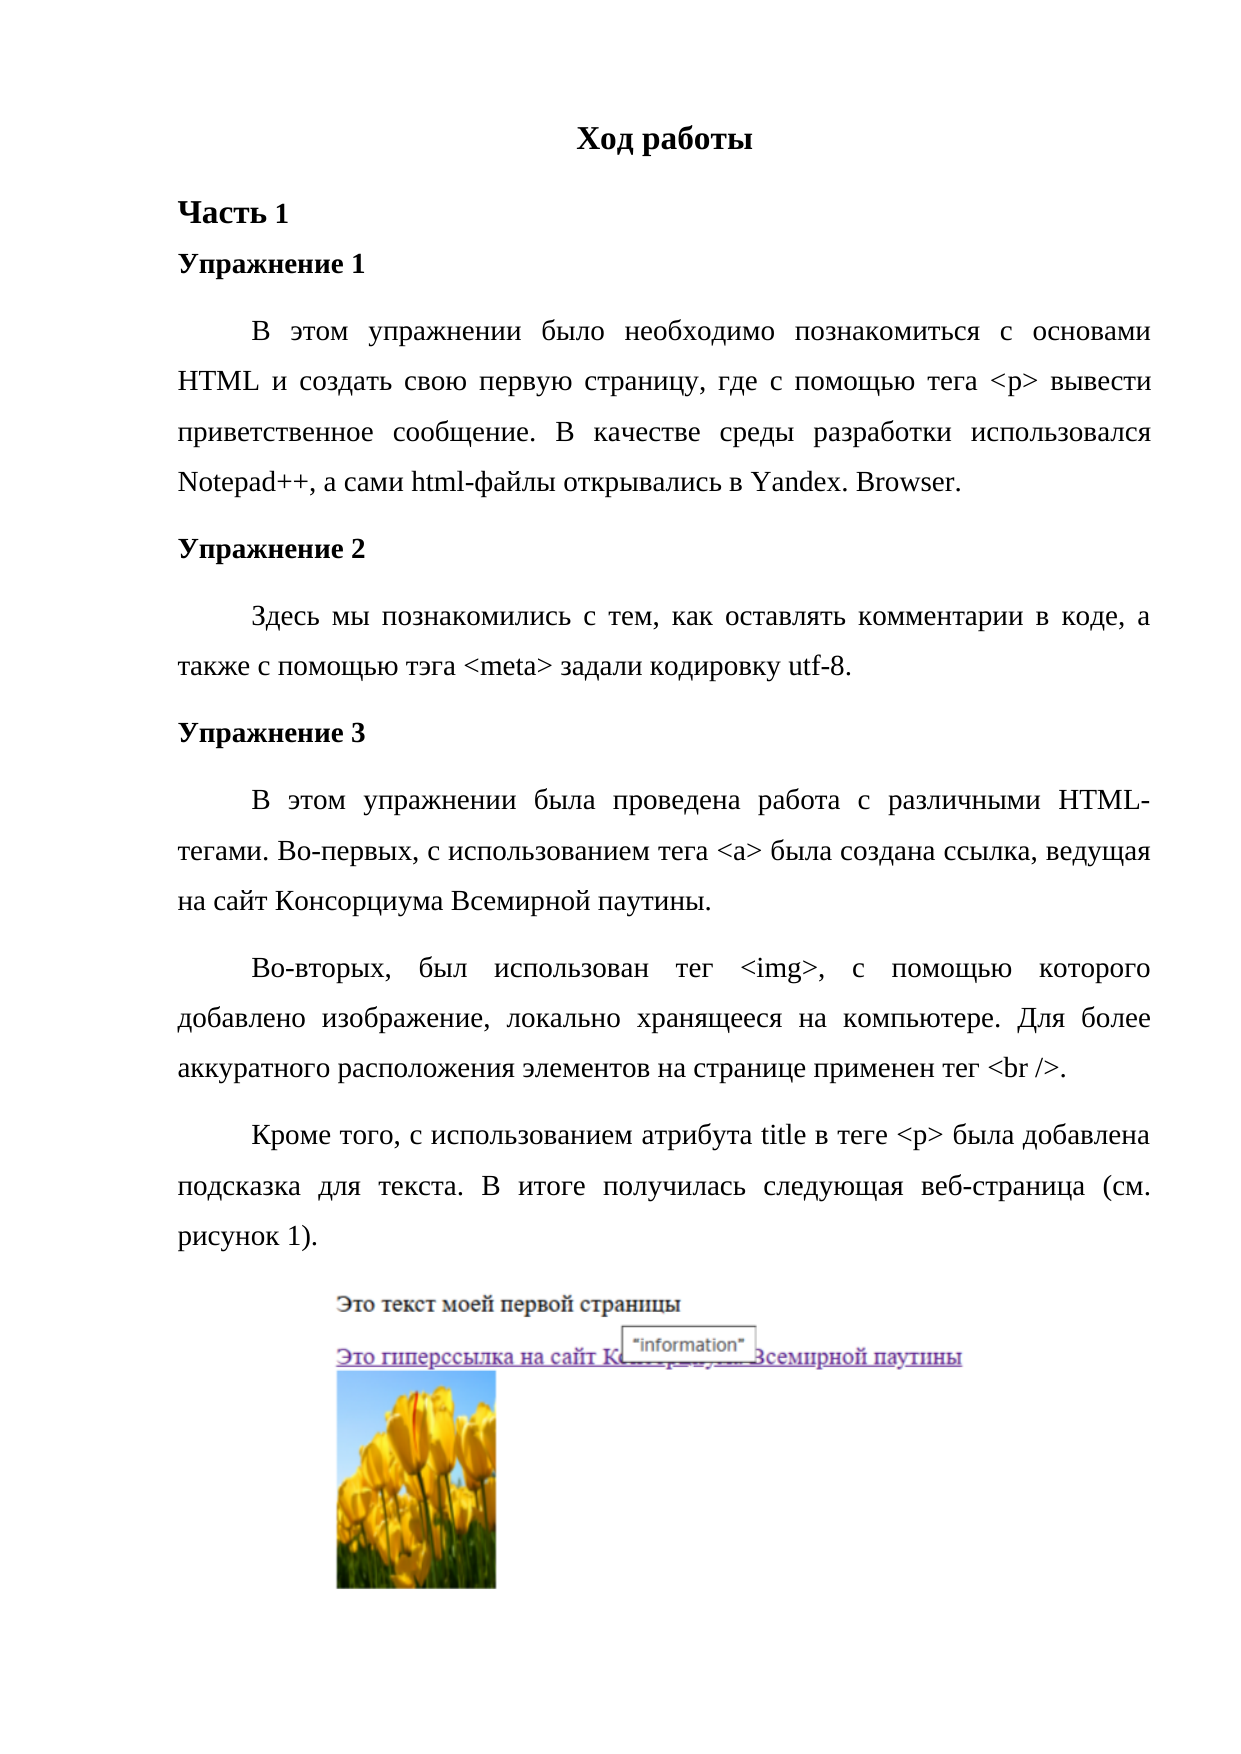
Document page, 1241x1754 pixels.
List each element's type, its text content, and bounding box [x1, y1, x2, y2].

subtitle Ход работы [177, 118, 1152, 156]
text Упражнение 3 [177, 715, 1152, 749]
text В этом упражнении было необходимо познакомиться с основами HTML и создать свою первую страницу, где с помощью тега <p> вывести приветственное сообщение. В качестве среды разработки использовался Notepad++, а сами html-файлы открывались в Yandex. Browser. [177, 313, 1152, 498]
text Во-вторых, был использован тег <img>, с помощью которого добавлено изображение, локально хранящееся на компьютере. Для более аккуратного расположения элементов на странице применен тег <br />. [177, 950, 1152, 1084]
text Упражнение 1 [177, 246, 1152, 280]
picture [331, 1285, 998, 1607]
text Кроме того, с использованием атрибута title в теге <p> была добавлена подсказка для текста. В итоге получилась следующая веб-страница (см. рисунок 1). [177, 1117, 1152, 1252]
text В этом упражнении была проведена работа с различными HTML-тегами. Во-первых, с использованием тега <a> была создана ссылка, ведущая на сайт Консорциума Всемирной паутины. [177, 782, 1152, 916]
text Упражнение 2 [177, 531, 1152, 564]
subtitle Часть 1 [177, 192, 1152, 231]
text Здесь мы познакомились с тем, как оставлять комментарии в коде, а также с помощью тэга <meta> задали кодировку utf-8. [177, 598, 1152, 682]
